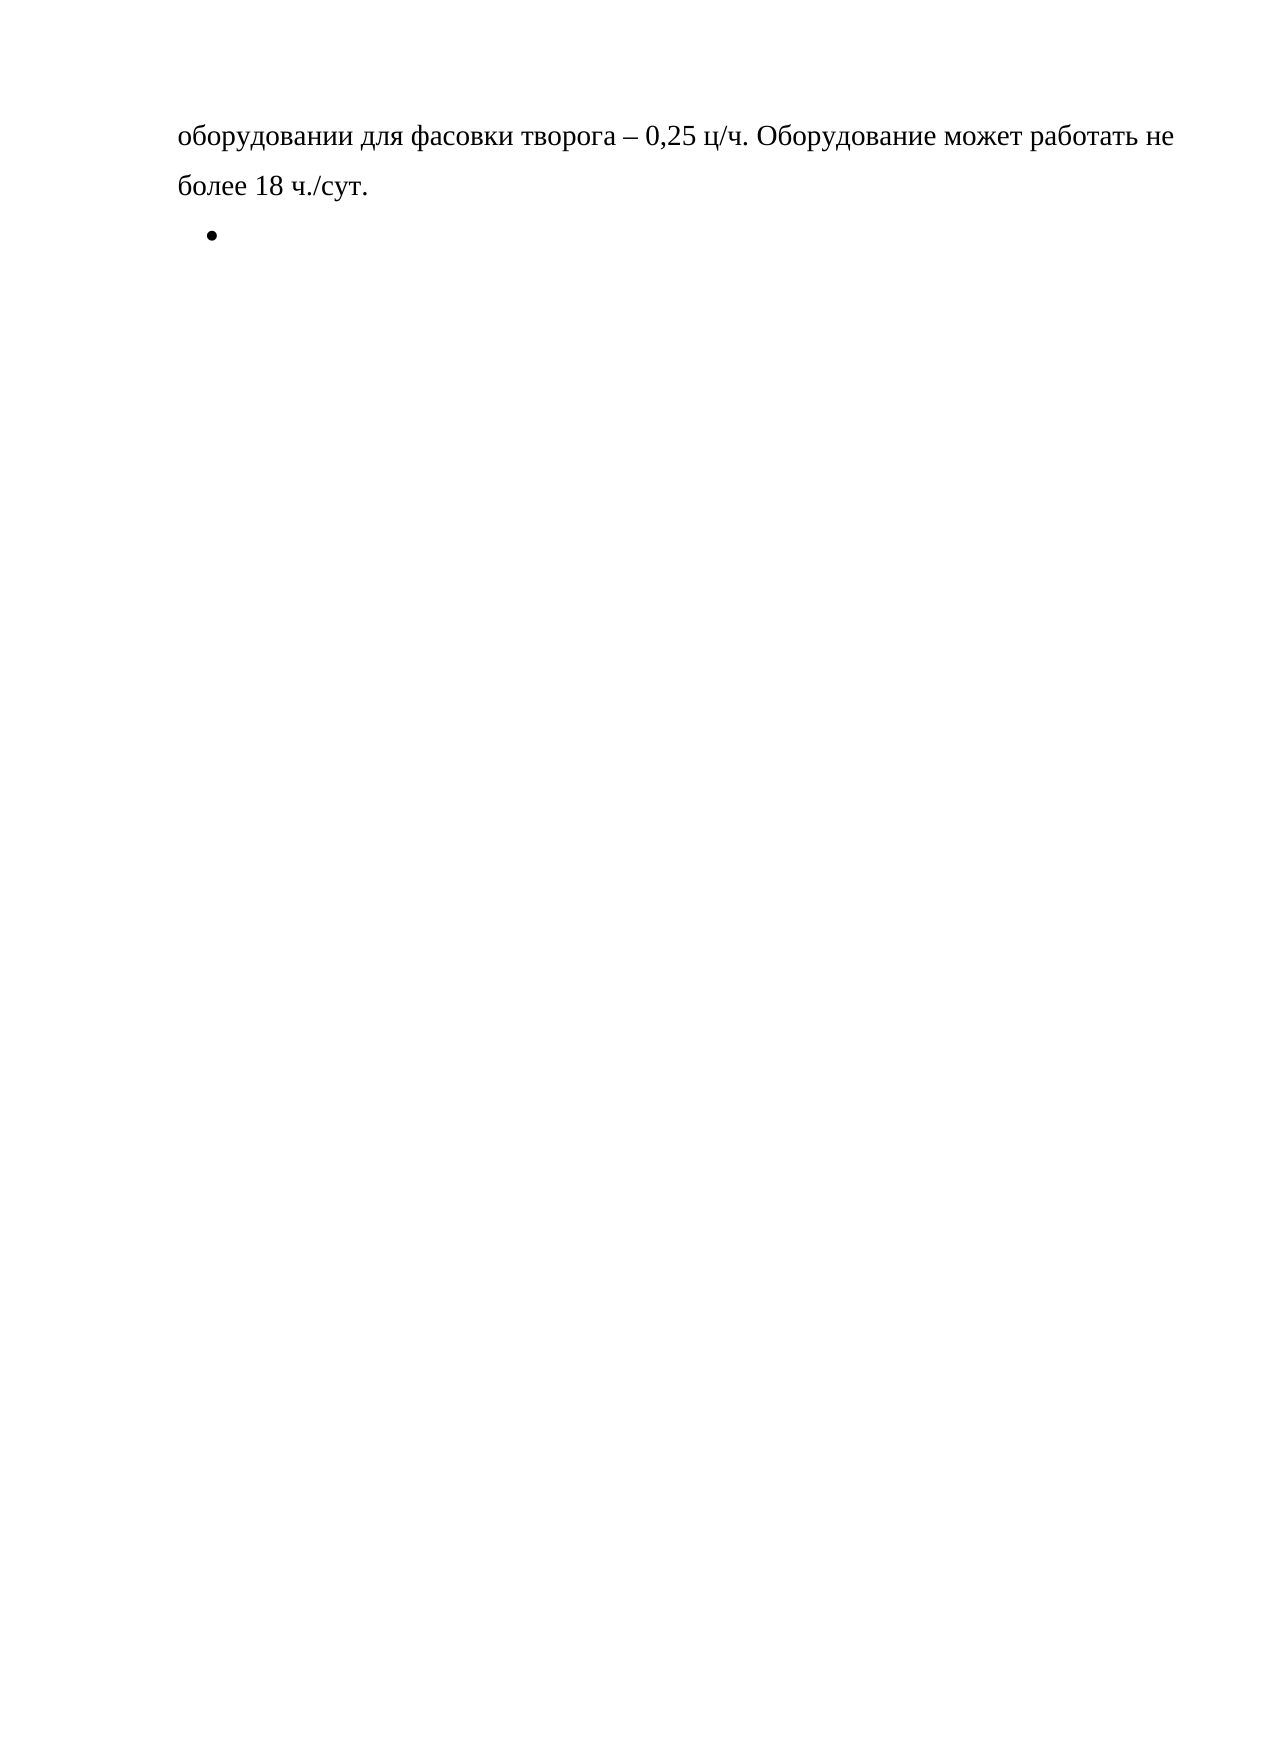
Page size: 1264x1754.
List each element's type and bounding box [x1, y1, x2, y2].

text [177, 118, 1175, 202]
